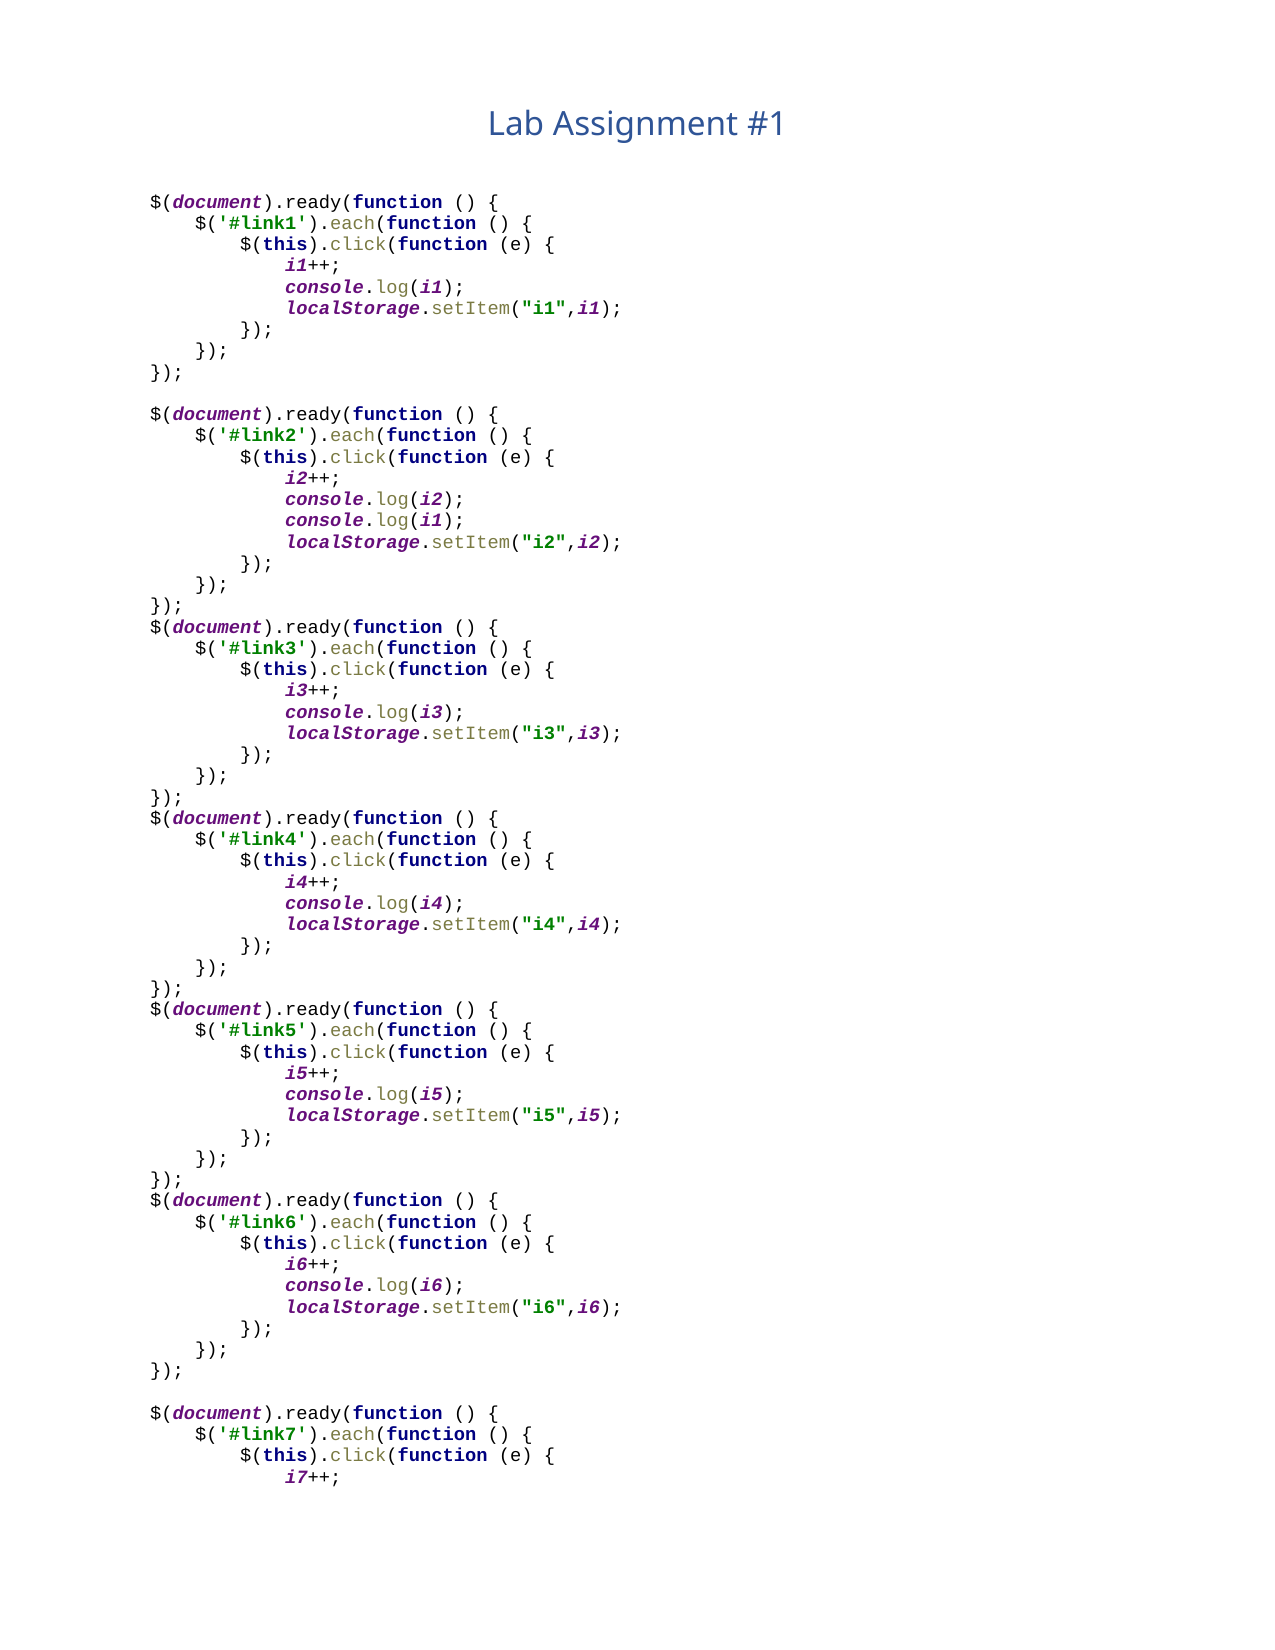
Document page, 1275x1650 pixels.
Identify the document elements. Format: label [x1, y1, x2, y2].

text [150, 150, 1125, 1489]
